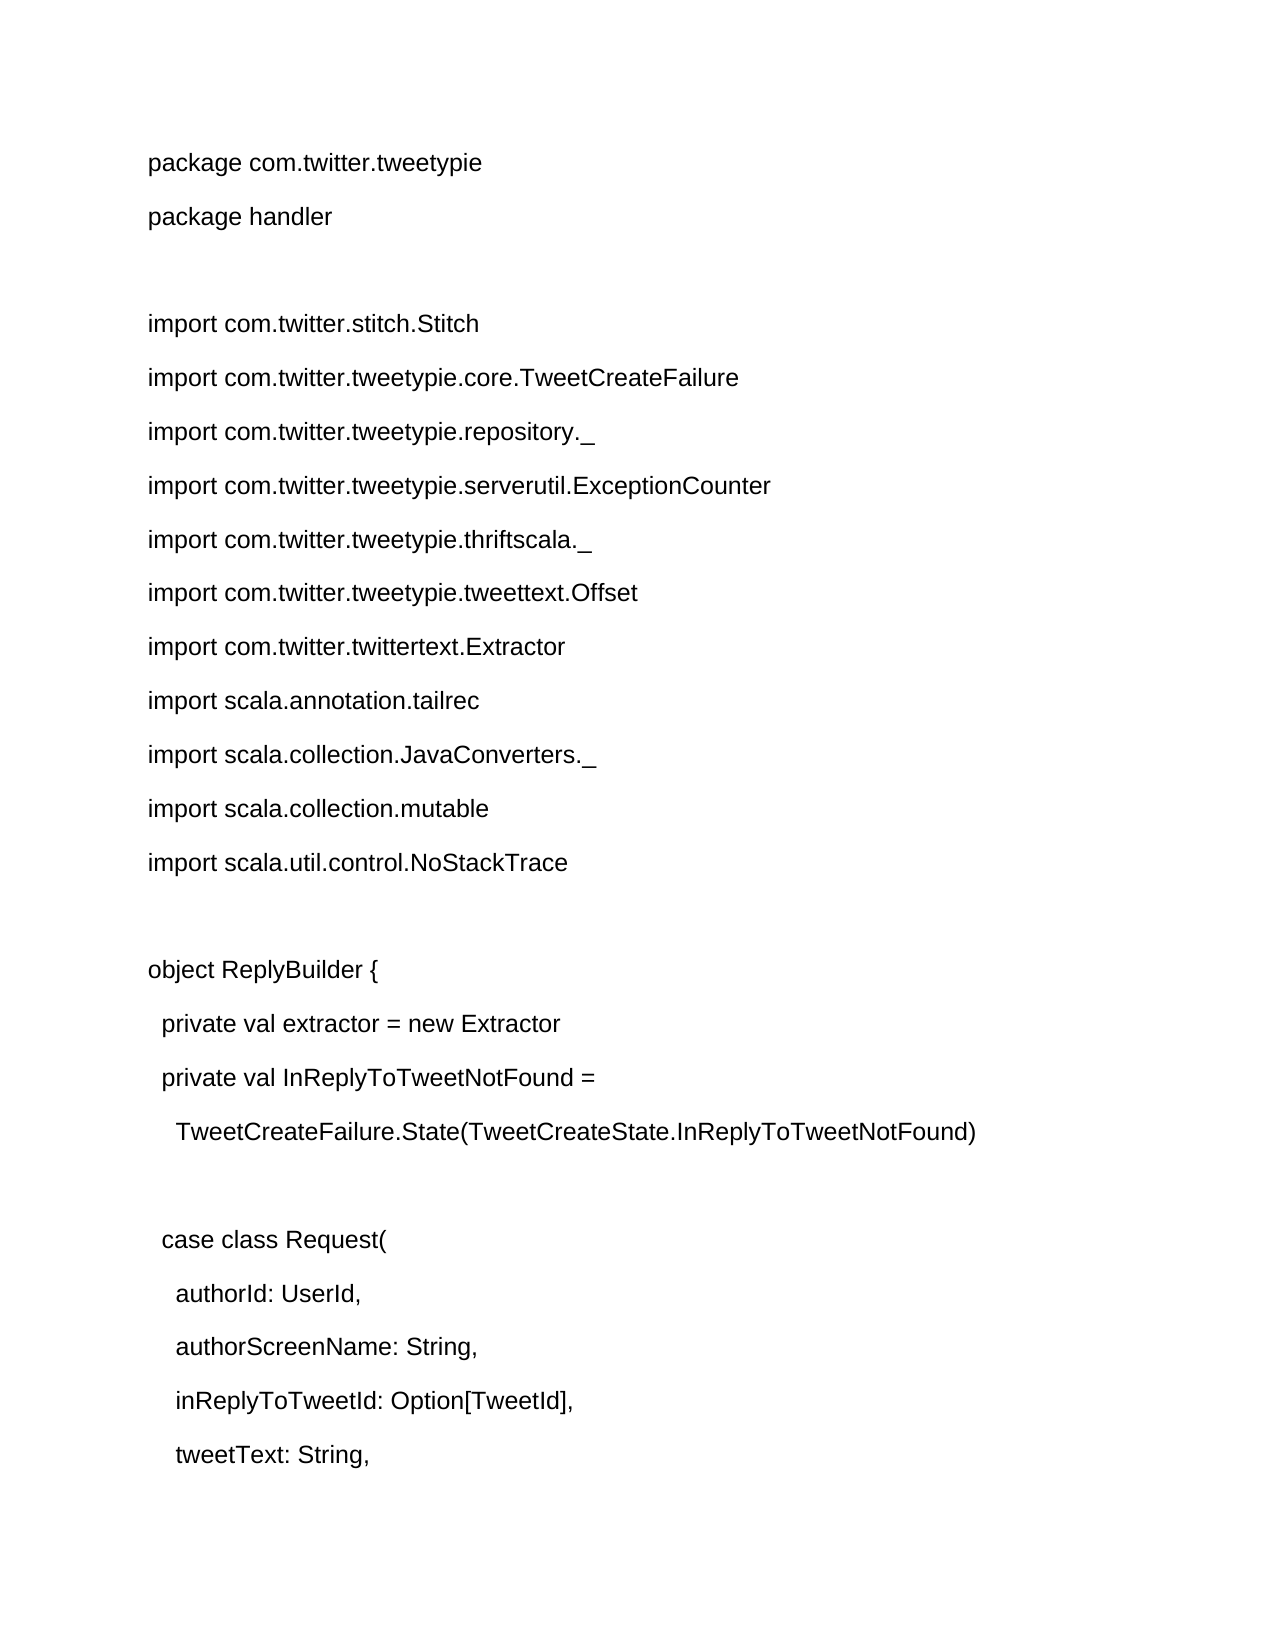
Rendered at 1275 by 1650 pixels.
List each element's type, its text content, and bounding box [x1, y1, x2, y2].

text object ReplyBuilder { [148, 955, 1127, 984]
text import com.twitter.twittertext.Extractor [148, 632, 1127, 661]
text import scala.collection.mutable [148, 794, 1127, 823]
text import com.twitter.tweetypie.tweettext.Offset [148, 578, 1127, 607]
text authorScreenName: String, [148, 1332, 1127, 1361]
text import scala.annotation.tailrec [148, 686, 1127, 715]
text case class Request( [148, 1225, 1127, 1253]
text package handler [148, 201, 1127, 230]
text inReplyToTweetId: Option[TweetId], [148, 1386, 1127, 1415]
text TweetCreateFailure.State(TweetCreateState.InReplyToTweetNotFound) [148, 1117, 1127, 1146]
text import com.twitter.tweetypie.serverutil.ExceptionCounter [148, 471, 1127, 499]
text authorId: UserId, [148, 1278, 1127, 1307]
text import scala.collection.JavaConverters._ [148, 740, 1127, 769]
text import com.twitter.tweetypie.core.TweetCreateFailure [148, 363, 1127, 392]
text import com.twitter.tweetypie.repository._ [148, 417, 1127, 446]
text private val extractor = new Extractor [148, 1009, 1127, 1038]
text import com.twitter.tweetypie.thriftscala._ [148, 524, 1127, 553]
text import com.twitter.stitch.Stitch [148, 309, 1127, 338]
text package com.twitter.tweetypie [148, 148, 1127, 176]
text private val InReplyToTweetNotFound = [148, 1063, 1127, 1092]
text tweetText: String, [148, 1440, 1127, 1469]
text import scala.util.control.NoStackTrace [148, 848, 1127, 876]
